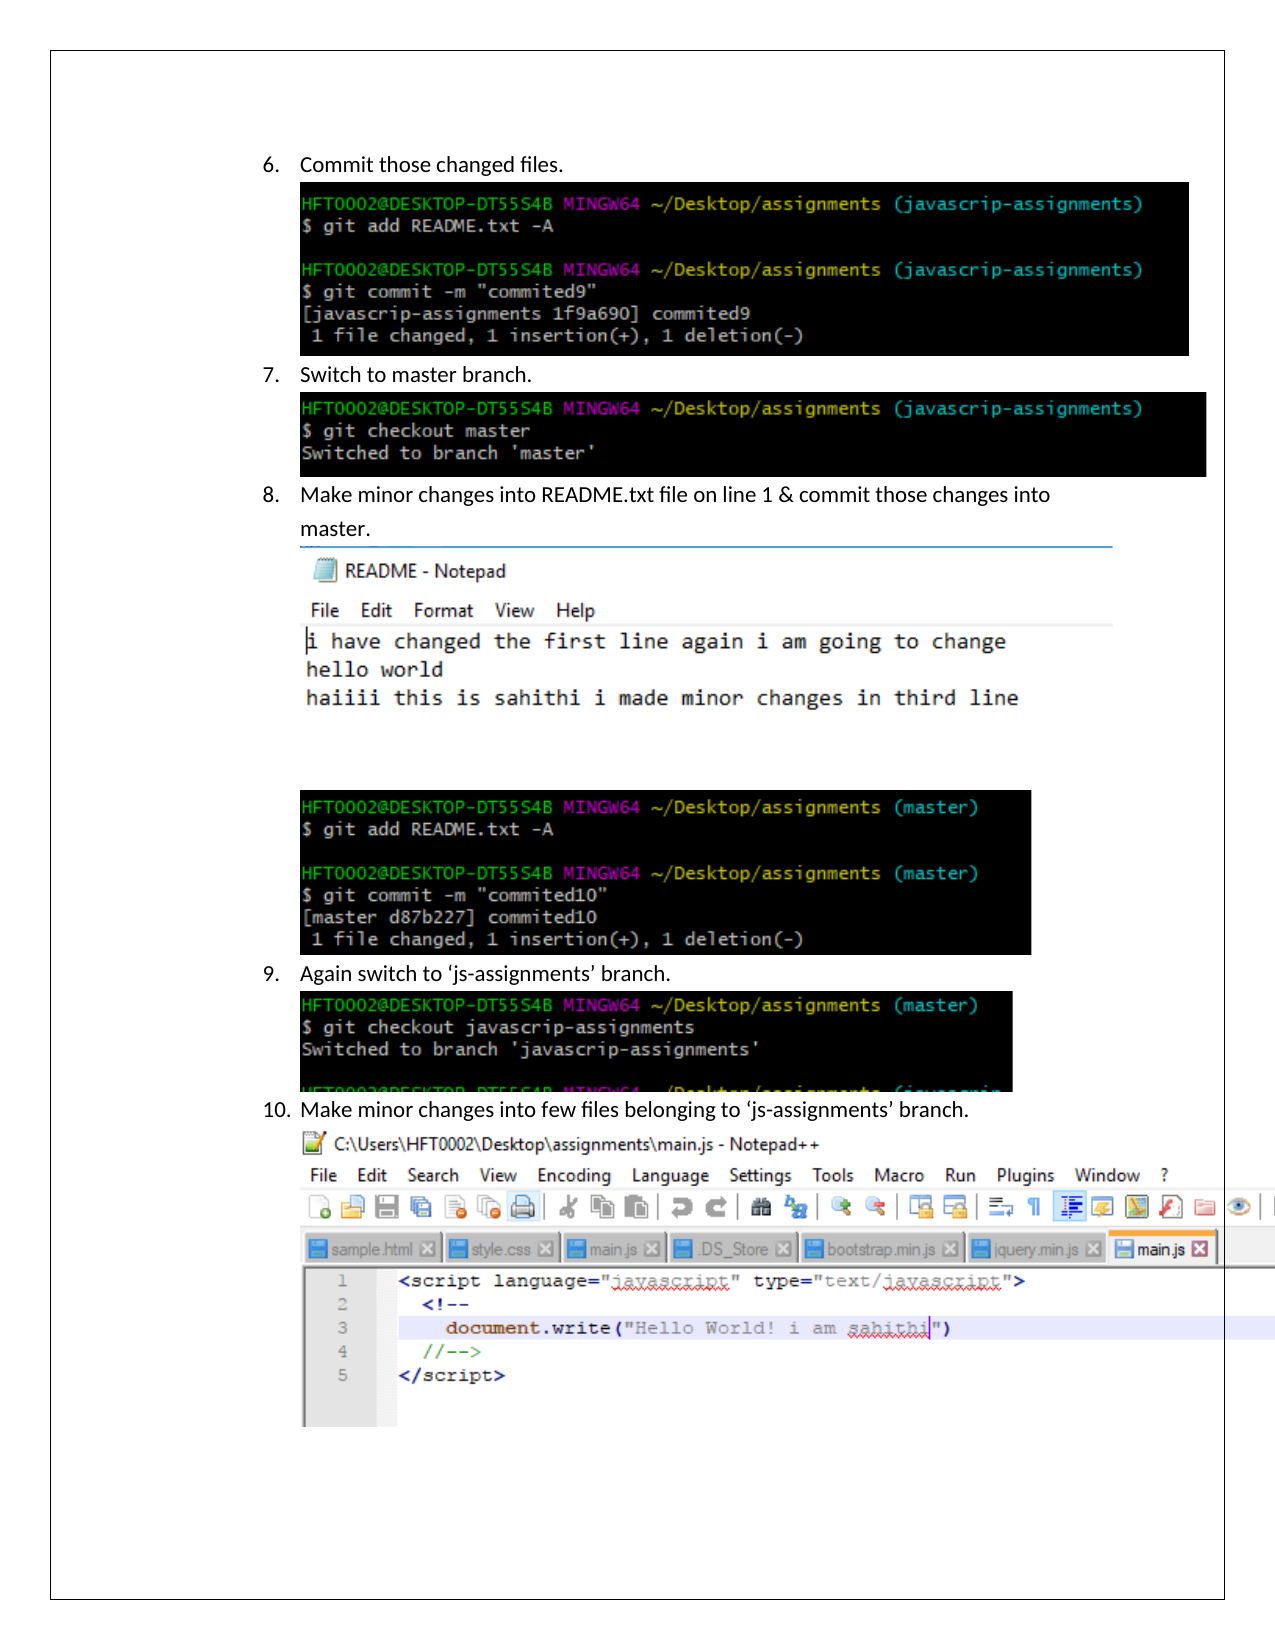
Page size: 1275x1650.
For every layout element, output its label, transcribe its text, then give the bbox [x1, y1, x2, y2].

picture [300, 546, 1113, 787]
picture [300, 392, 1207, 477]
picture [300, 790, 1032, 955]
picture [300, 182, 1189, 356]
picture [300, 991, 1013, 1092]
picture [1225, 1127, 1275, 1427]
picture [300, 1127, 1224, 1427]
